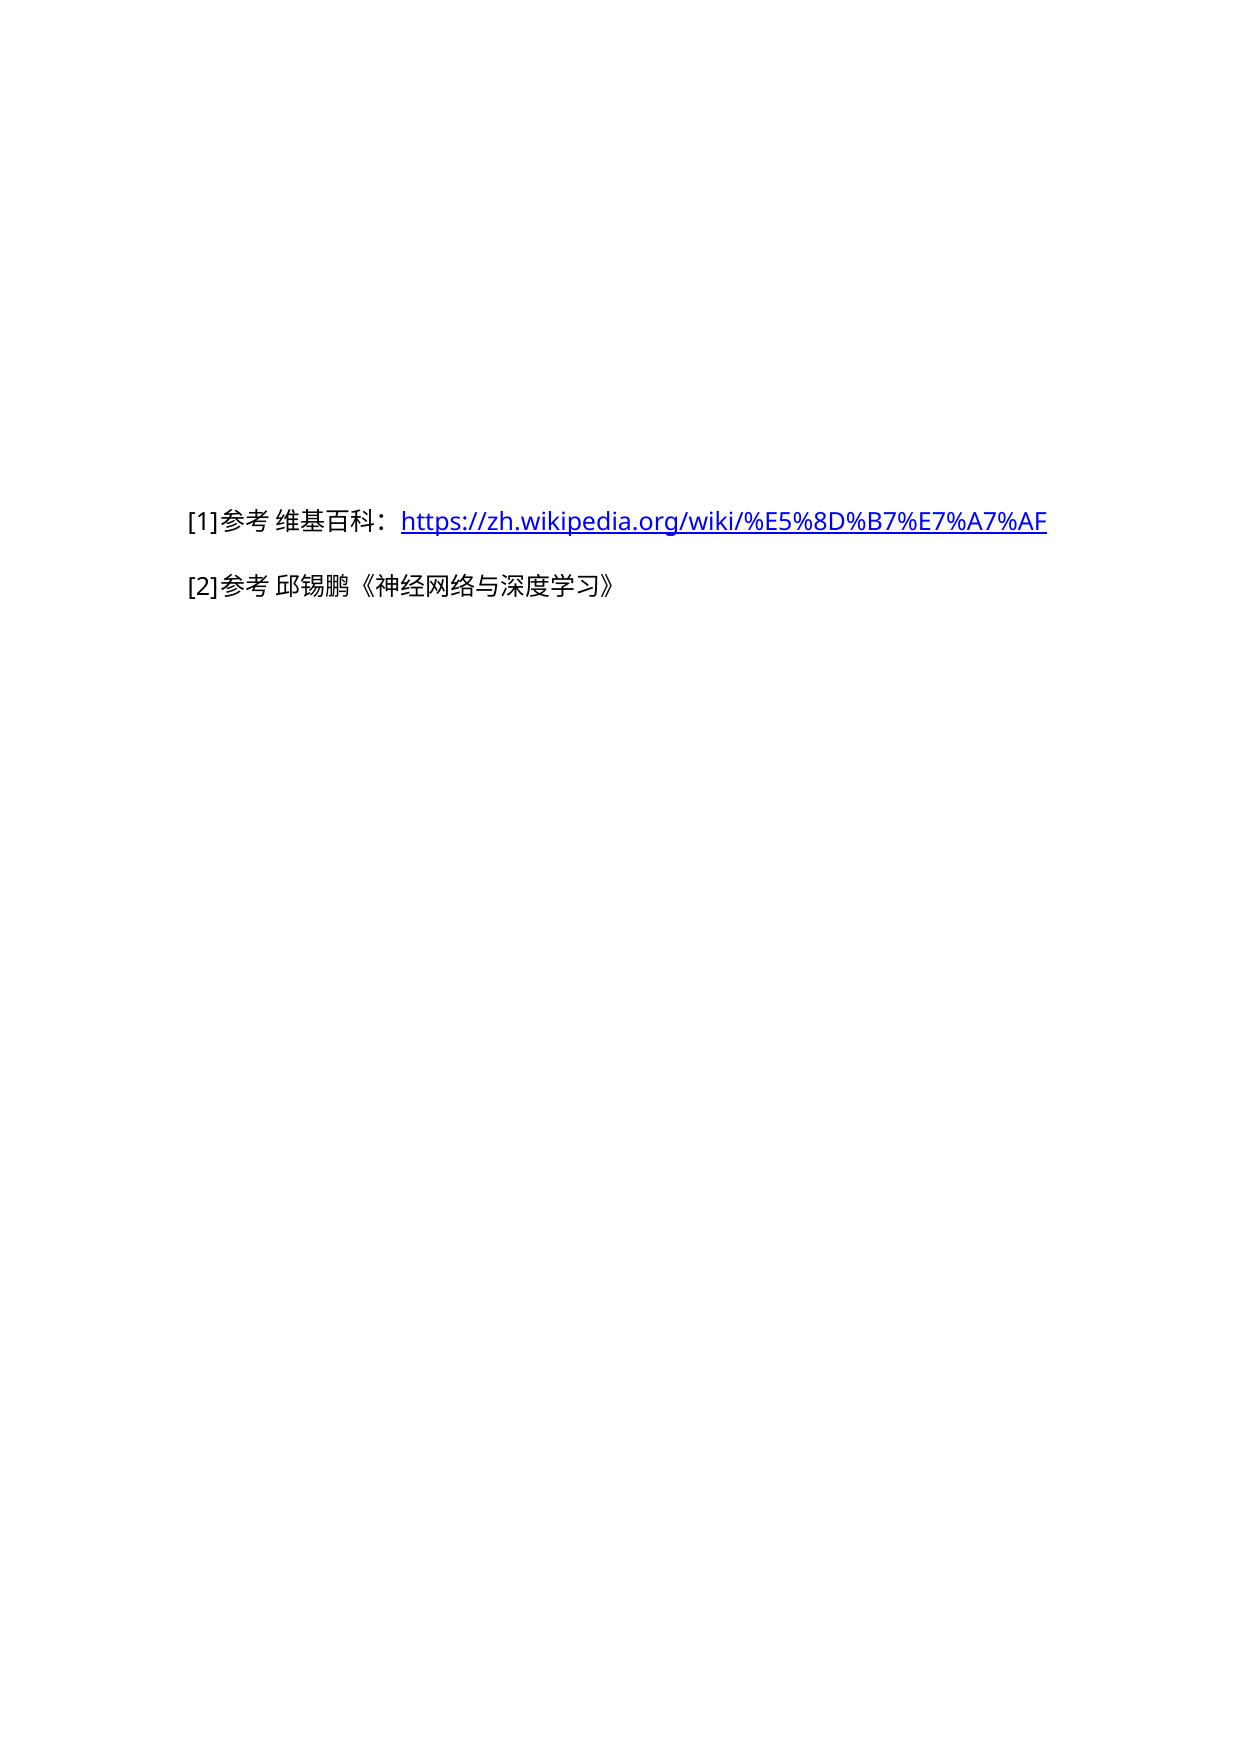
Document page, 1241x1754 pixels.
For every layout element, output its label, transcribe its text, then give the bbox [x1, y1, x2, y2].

list 参考 维基百科：https://zh.wikipedia.org/wiki/%E5%8D%B7%E7%A7%AF [187, 487, 1053, 552]
list 参考 邱锡鹏《神经网络与深度学习》 [187, 552, 1053, 617]
